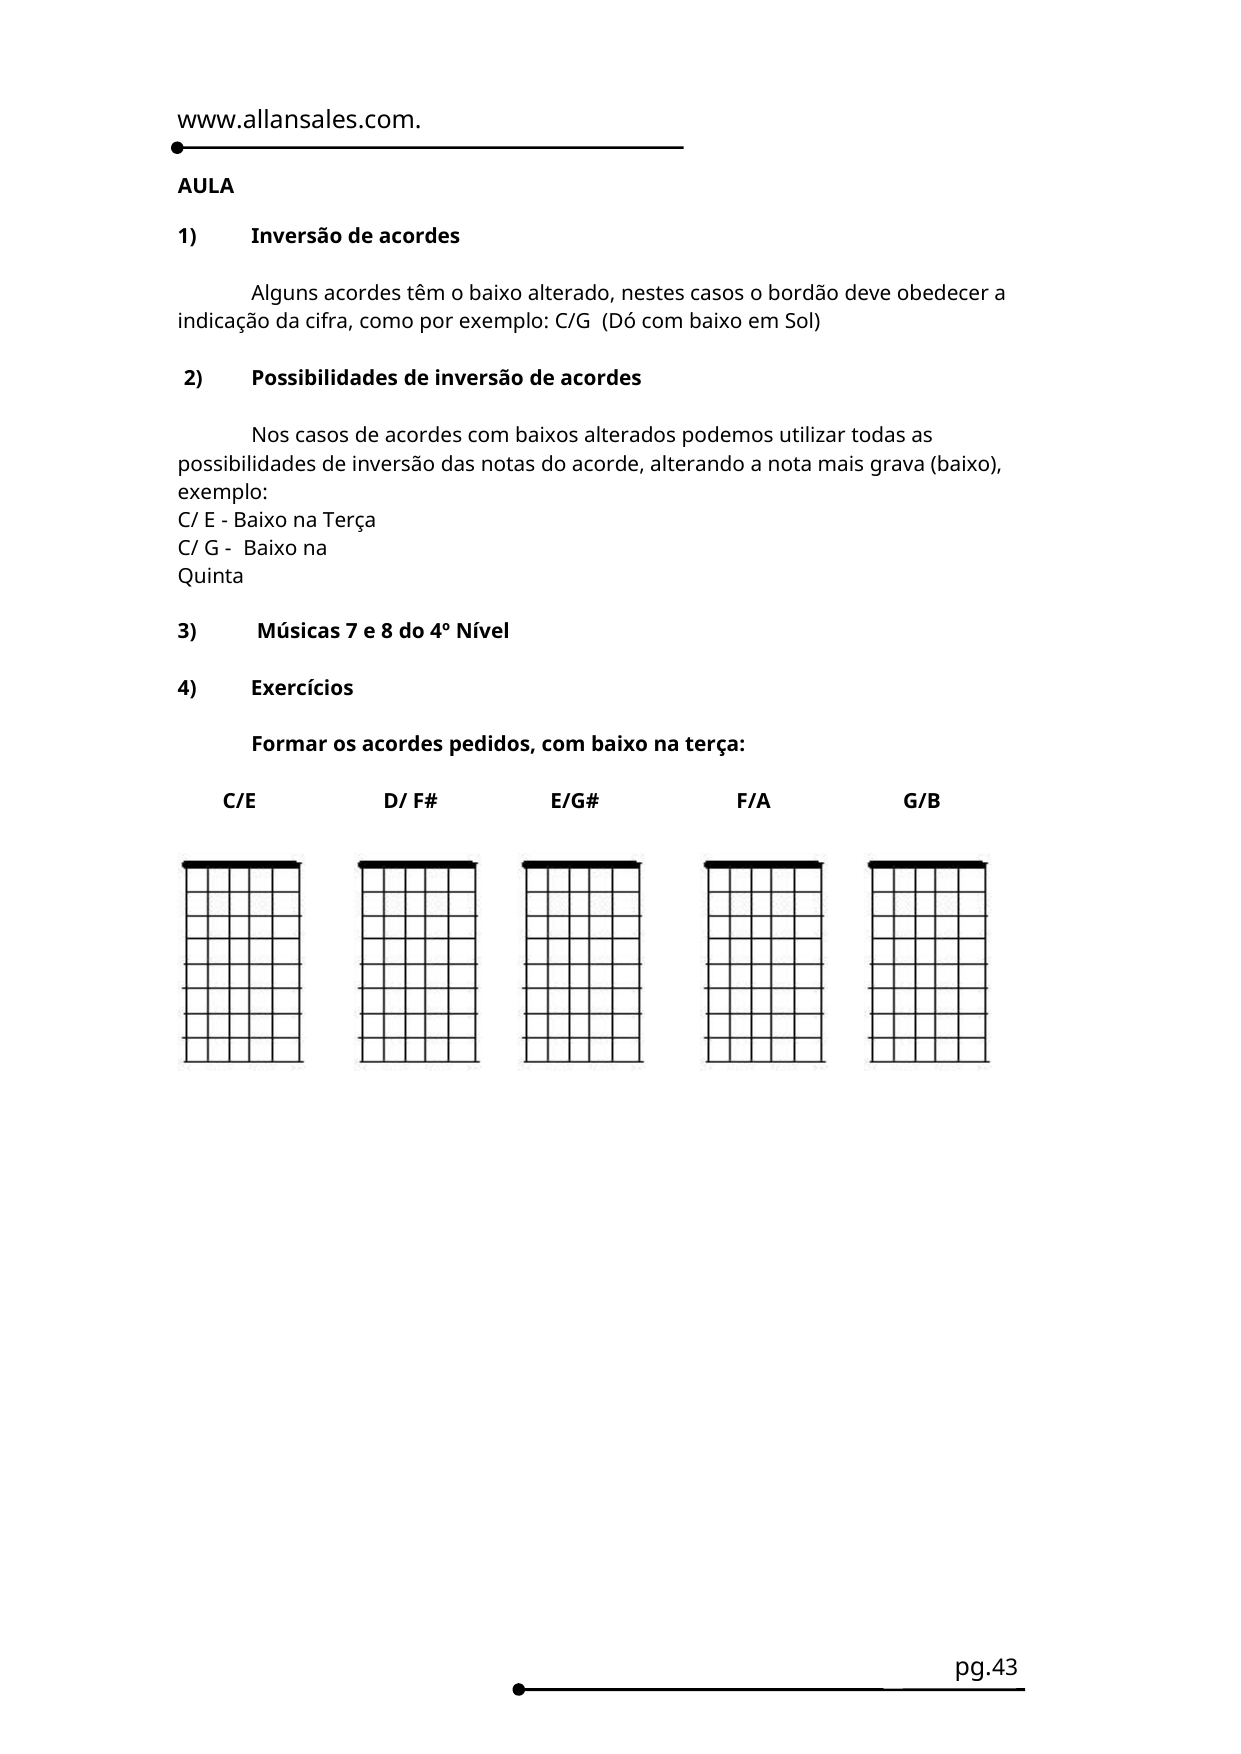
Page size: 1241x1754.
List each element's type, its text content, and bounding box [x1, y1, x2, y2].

text Nos casos de acordes com baixos alterados podemos utilizar todas as possibilidades de inversão das notas do acorde, alterando a nota mais grava (baixo), exemplo: [177, 420, 1057, 506]
subtitle Formar os acordes pedidos, com baixo na terça: [251, 729, 1173, 758]
subtitle Músicas 7 e 8 do 4º Nível [177, 616, 1173, 644]
text Alguns acordes têm o baixo alterado, nestes casos o bordão deve obedecer a indicação da cifra, como por exemplo: C/G (Dó com baixo em Sol) [177, 278, 1057, 335]
picture [517, 853, 646, 1071]
list Exercícios [177, 673, 1173, 701]
subtitle Possibilidades de inversão de acordes [183, 363, 1173, 392]
picture [863, 853, 992, 1071]
picture [177, 853, 306, 1071]
text C/ E - Baixo na Terça C/ G - Baixo na Quinta [177, 506, 393, 589]
picture [353, 853, 482, 1071]
text C/E D/ F# E/G# F/A G/B [222, 786, 1173, 815]
picture [699, 853, 828, 1071]
subtitle Inversão de acordes [177, 221, 1173, 249]
